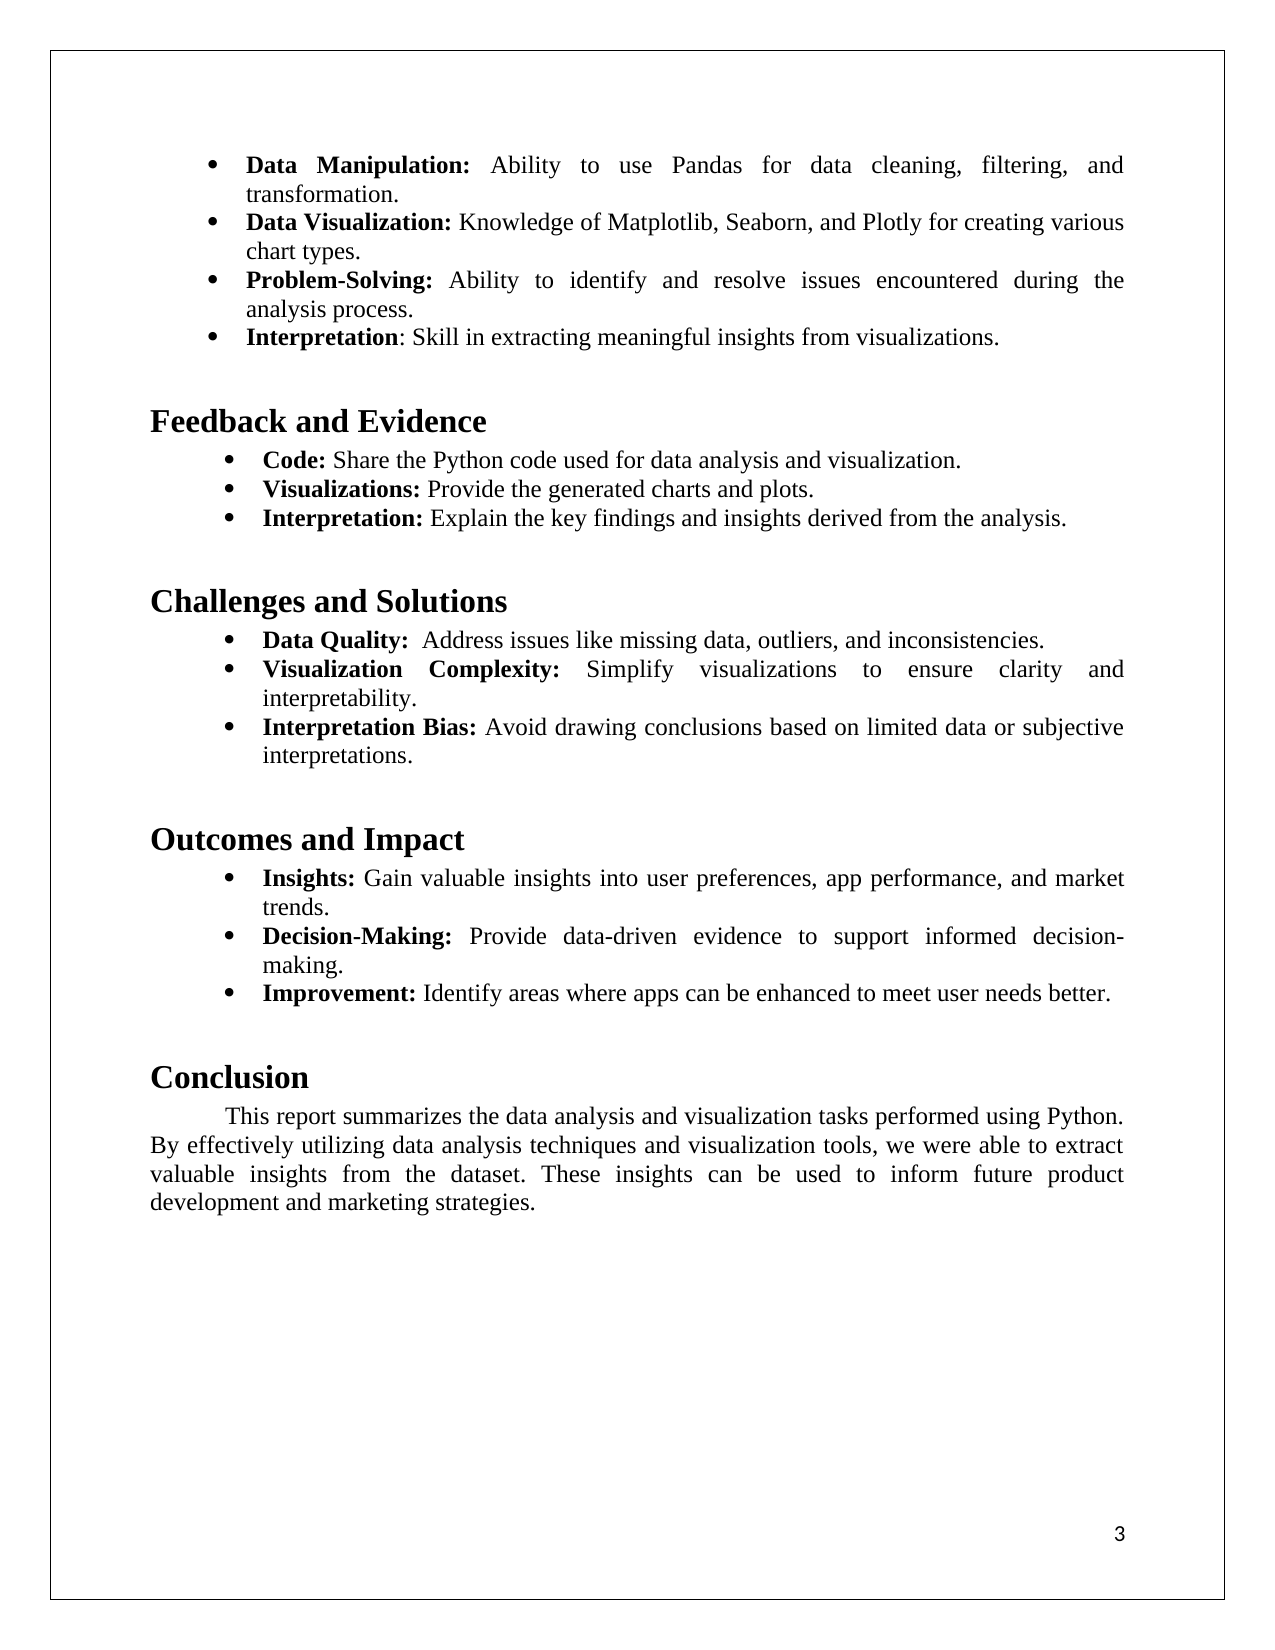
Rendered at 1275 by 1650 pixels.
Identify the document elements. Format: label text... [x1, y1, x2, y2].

list Data Quality: Address issues like missing data, outliers, and inconsistencies. [225, 626, 1125, 654]
subtitle Challenges and Solutions [150, 582, 1125, 620]
list Code: Share the Python code used for data analysis and visualization. [225, 445, 1125, 474]
text This report summarizes the data analysis and visualization tasks performed using Python. By effectively utilizing data analysis techniques and visualization tools, we were able to extract valuable insights from the dataset. These insights can be used to inform future product development and marketing strategies. [150, 1101, 1125, 1216]
list Visualization Complexity: Simplify visualizations to ensure clarity and interpretability. [225, 654, 1125, 712]
subtitle Outcomes and Impact [150, 819, 1125, 858]
subtitle Conclusion [150, 1057, 1125, 1096]
list Problem-Solving: Ability to identify and resolve issues encountered during the analysis process. [208, 265, 1125, 322]
list Improvement: Identify areas where apps can be enhanced to meet user needs better. [225, 978, 1125, 1007]
subtitle Feedback and Evidence [150, 401, 1125, 439]
list Interpretation: Explain the key findings and insights derived from the analysis. [225, 503, 1125, 532]
list Visualizations: Provide the generated charts and plots. [225, 474, 1125, 503]
list Data Manipulation: Ability to use Pandas for data cleaning, filtering, and transformation. [208, 150, 1125, 207]
list Data Visualization: Knowledge of Matplotlib, Seaborn, and Plotly for creating various chart types. [208, 207, 1125, 265]
list Interpretation: Skill in extracting meaningful insights from visualizations. [208, 322, 1125, 351]
list Interpretation Bias: Avoid drawing conclusions based on limited data or subjective interpretations. [225, 712, 1125, 769]
list Insights: Gain valuable insights into user preferences, app performance, and market trends. [225, 863, 1125, 921]
list Decision-Making: Provide data-driven evidence to support informed decision-making. [225, 921, 1125, 978]
